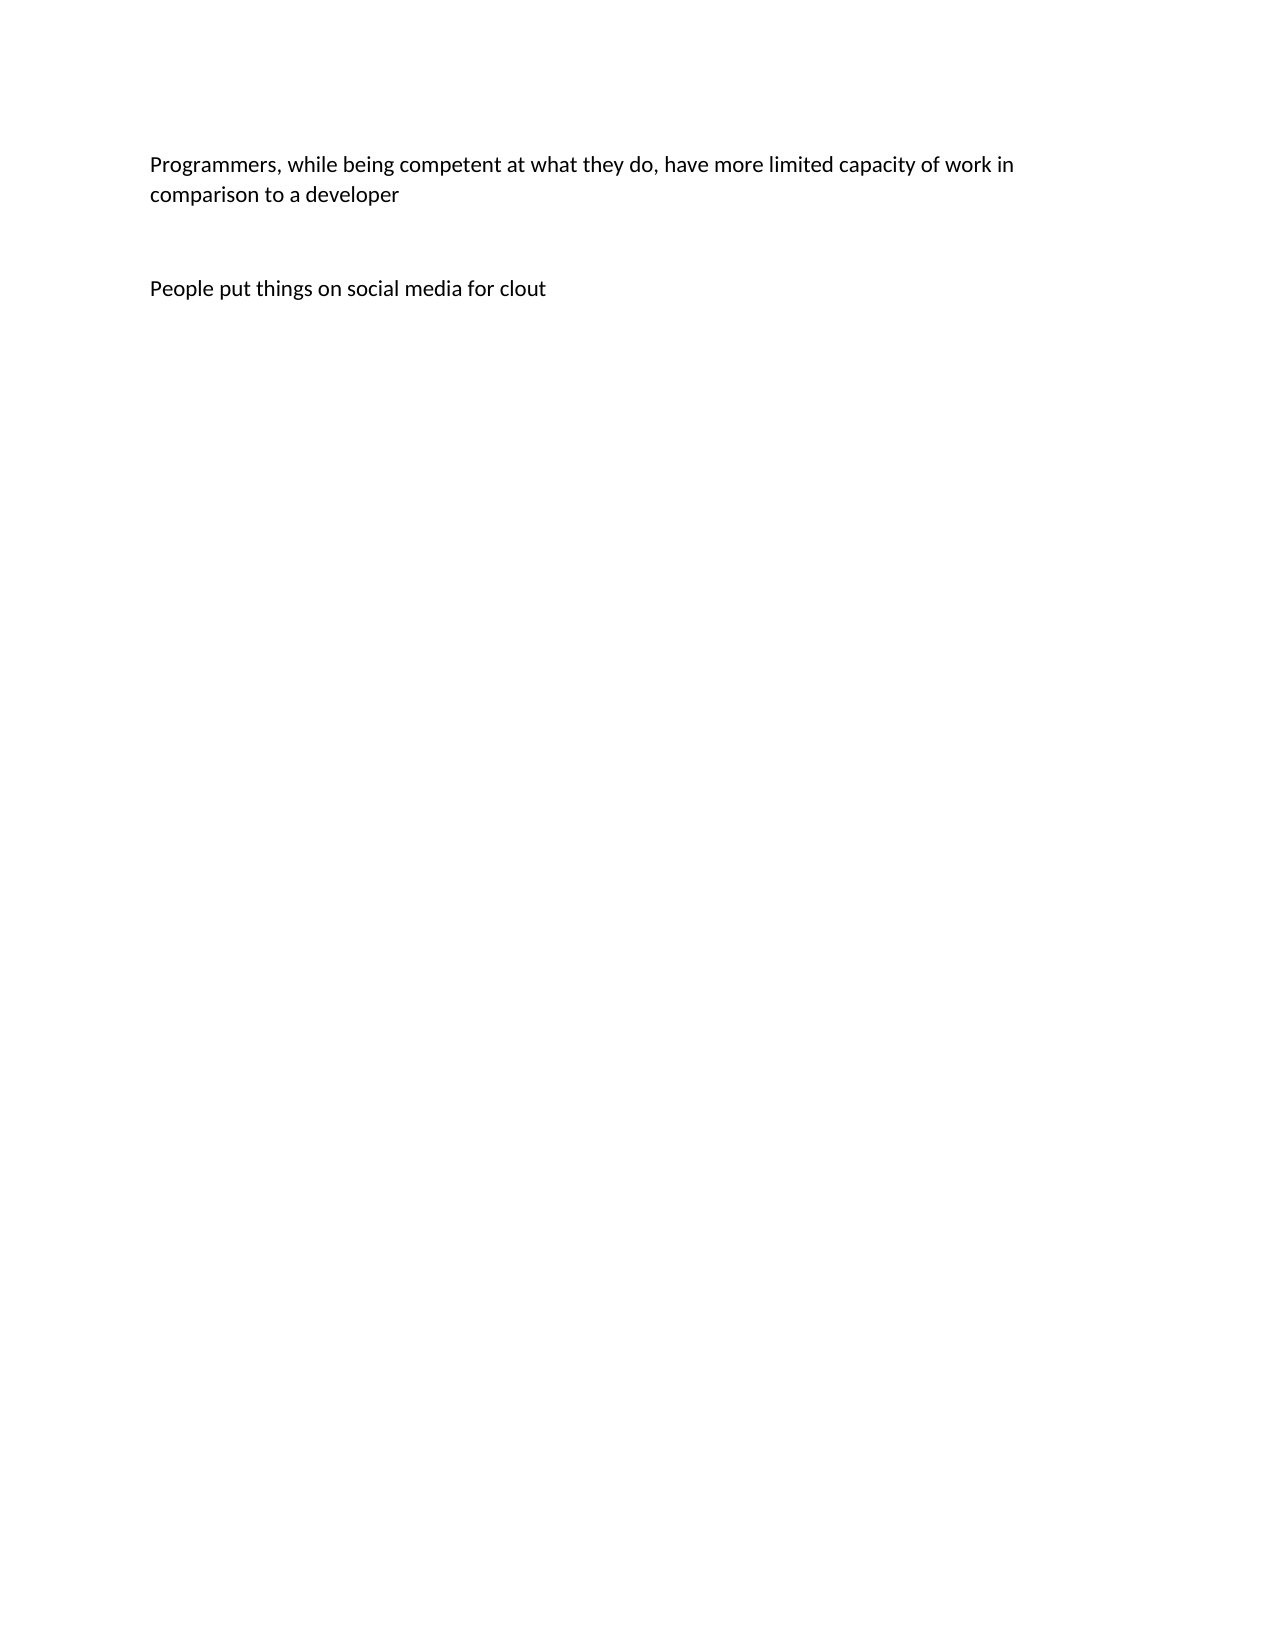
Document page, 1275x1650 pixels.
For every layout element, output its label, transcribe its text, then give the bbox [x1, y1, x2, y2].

text Programmers, while being competent at what they do, have more limited capacity of work in comparison to a developer [150, 150, 1125, 208]
text People put things on social media for clout [150, 274, 1125, 302]
